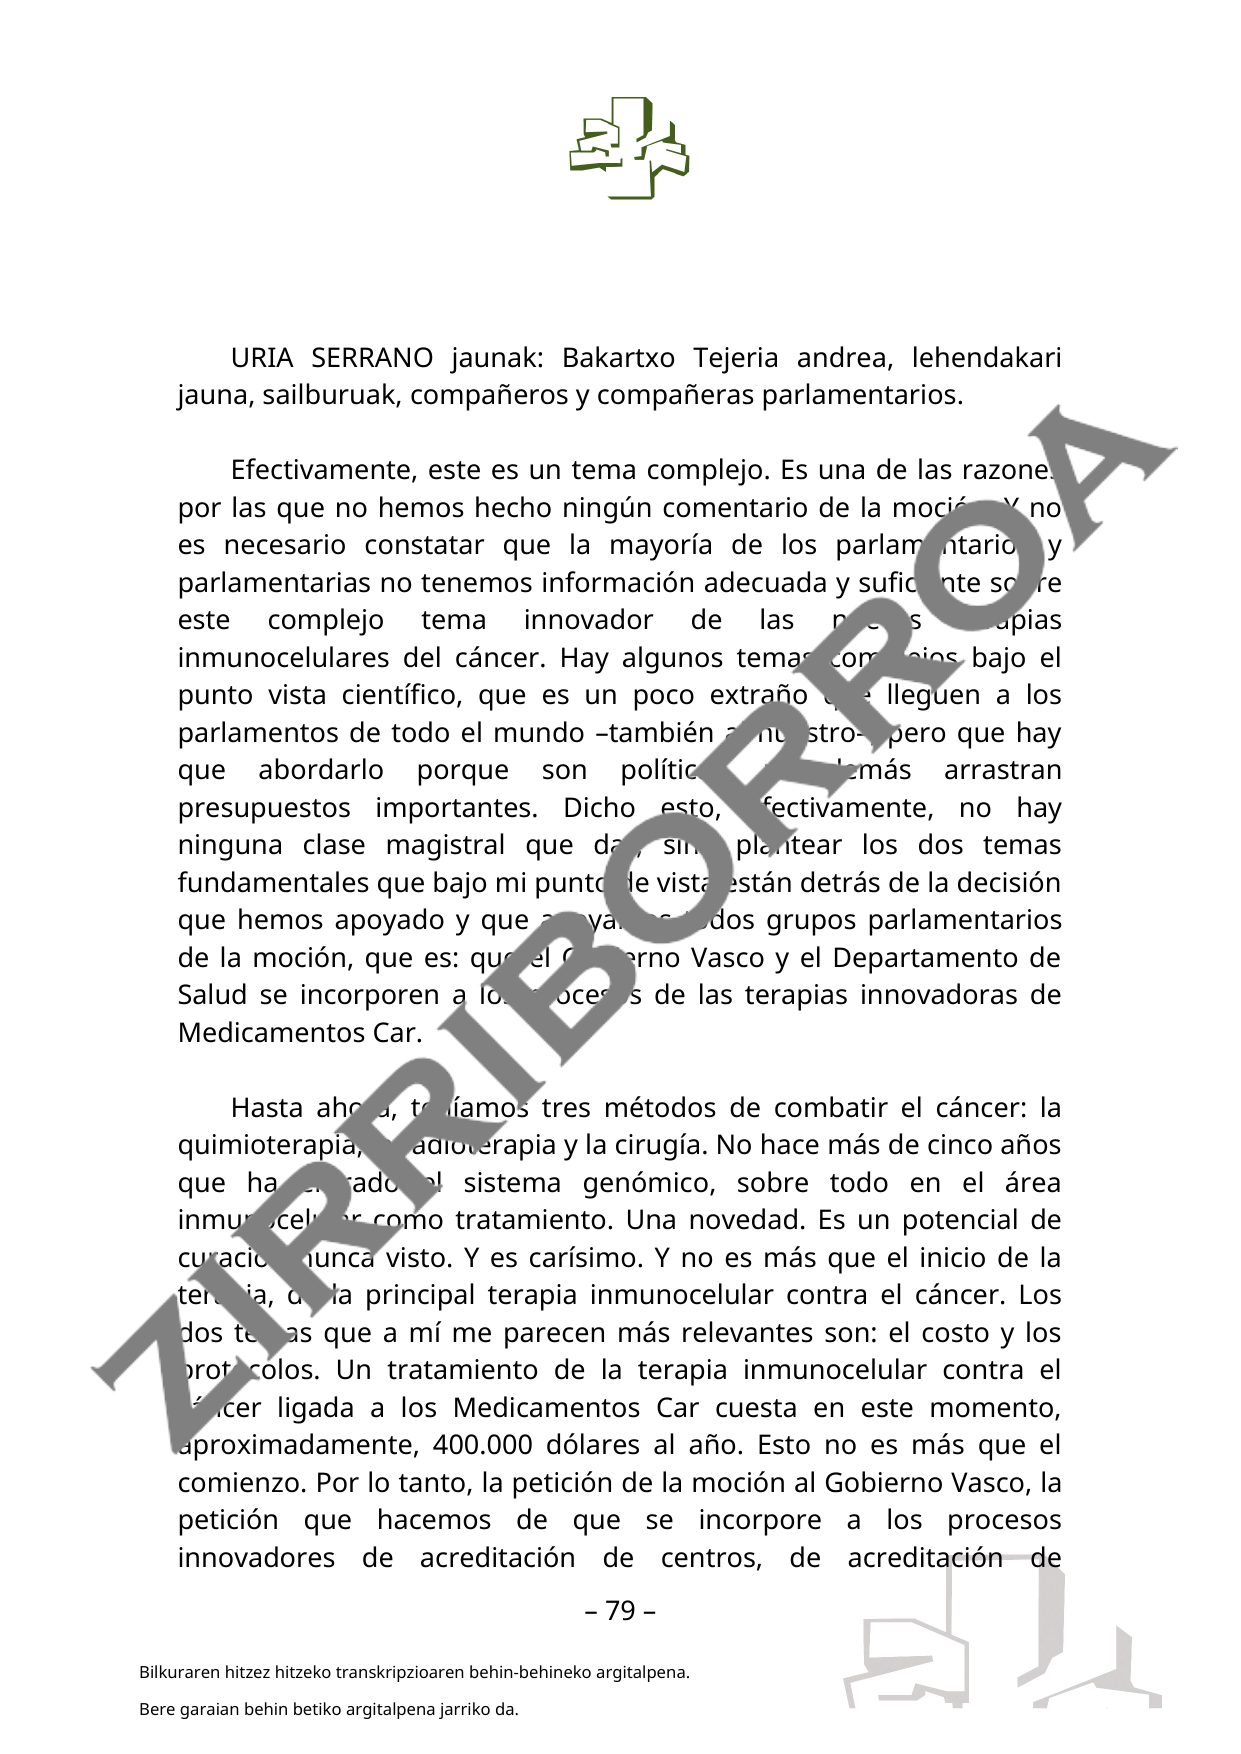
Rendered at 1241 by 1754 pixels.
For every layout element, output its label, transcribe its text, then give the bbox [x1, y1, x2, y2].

text URIA SERRANO jaunak: Bakartxo Tejeria andrea, lehendakari jauna, sailburuak, compañeros y compañeras parlamentarios. [177, 337, 1063, 412]
picture [797, 1491, 1169, 1710]
picture [540, 74, 718, 223]
text Efectivamente, este es un tema complejo. Es una de las razones por las que no hemos hecho ningún comentario de la moción. Y no es necesario constatar que la mayoría de los parlamentarios y parlamentarias no tenemos información adecuada y suficiente sobre este complejo tema innovador de las nuevas terapias inmunocelulares del cáncer. Hay algunos temas complejos bajo el punto vista científico, que es un poco extraño que lleguen a los parlamentos de todo el mundo –también al nuestro–, pero que hay que abordarlo porque son políticas, y además arrastran presupuestos importantes. Dicho esto, efectivamente, no hay ninguna clase magistral que dar, sino plantear los dos temas fundamentales que bajo mi punto de vista están detrás de la decisión que hemos apoyado y que apoyamos todos grupos parlamentarios de la moción, que es: que el Gobierno Vasco y el Departamento de Salud se incorporen a los procesos de las terapias innovadoras de Medicamentos Car. [177, 450, 1063, 1050]
